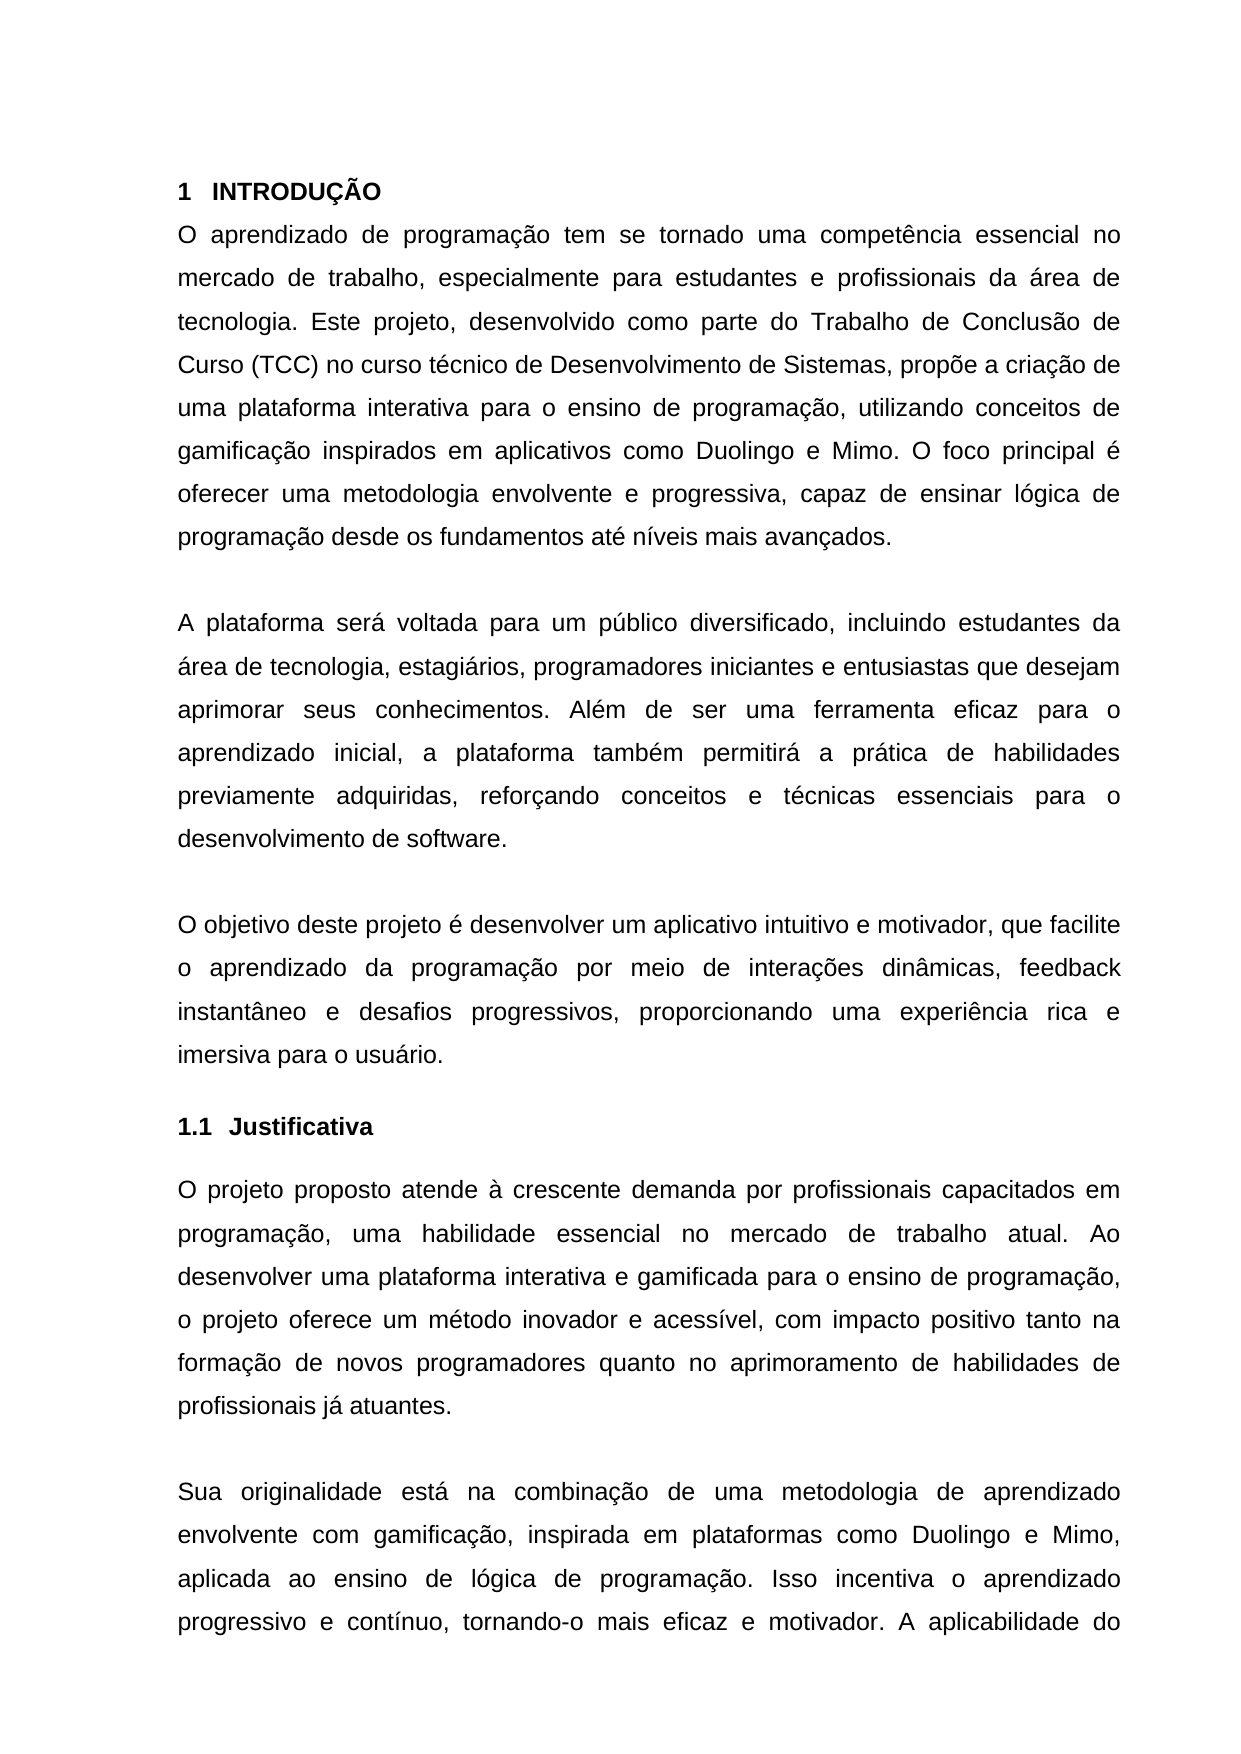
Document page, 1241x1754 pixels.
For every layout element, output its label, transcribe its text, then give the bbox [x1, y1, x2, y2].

text O projeto proposto atende à crescente demanda por profissionais capacitados em programação, uma habilidade essencial no mercado de trabalho atual. Ao desenvolver uma plataforma interativa e gamificada para o ensino de programação, o projeto oferece um método inovador e acessível, com impacto positivo tanto na formação de novos programadores quanto no aprimoramento de habilidades de profissionais já atuantes. [177, 1176, 1122, 1420]
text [177, 1477, 1122, 1636]
text O objetivo deste projeto é desenvolver um aplicativo intuitivo e motivador, que facilite o aprendizado da programação por meio de interações dinâmicas, feedback instantâneo e desafios progressivos, proporcionando uma experiência rica e imersiva para o usuário. [177, 910, 1122, 1068]
text A plataforma será voltada para um público diversificado, incluindo estudantes da área de tecnologia, estagiários, programadores iniciantes e entusiastas que desejam aprimorar seus conhecimentos. Além de ser uma ferramenta eficaz para o aprendizado inicial, a plataforma também permitirá a prática de habilidades previamente adquiridas, reforçando conceitos e técnicas essenciais para o desenvolvimento de software. [177, 608, 1122, 853]
text 1 INTRODUÇÃO [177, 177, 1122, 206]
text O aprendizado de programação tem se tornado uma competência essencial no mercado de trabalho, especialmente para estudantes e profissionais da área de tecnologia. Este projeto, desenvolvido como parte do Trabalho de Conclusão de Curso (TCC) no curso técnico de Desenvolvimento de Sistemas, propõe a criação de uma plataforma interativa para o ensino de programação, utilizando conceitos de gamificação inspirados em aplicativos como Duolingo e Mimo. O foco principal é oferecer uma metodologia envolvente e progressiva, capaz de ensinar lógica de programação desde os fundamentos até níveis mais avançados. [177, 220, 1122, 551]
list Justificativa [177, 1112, 1122, 1140]
